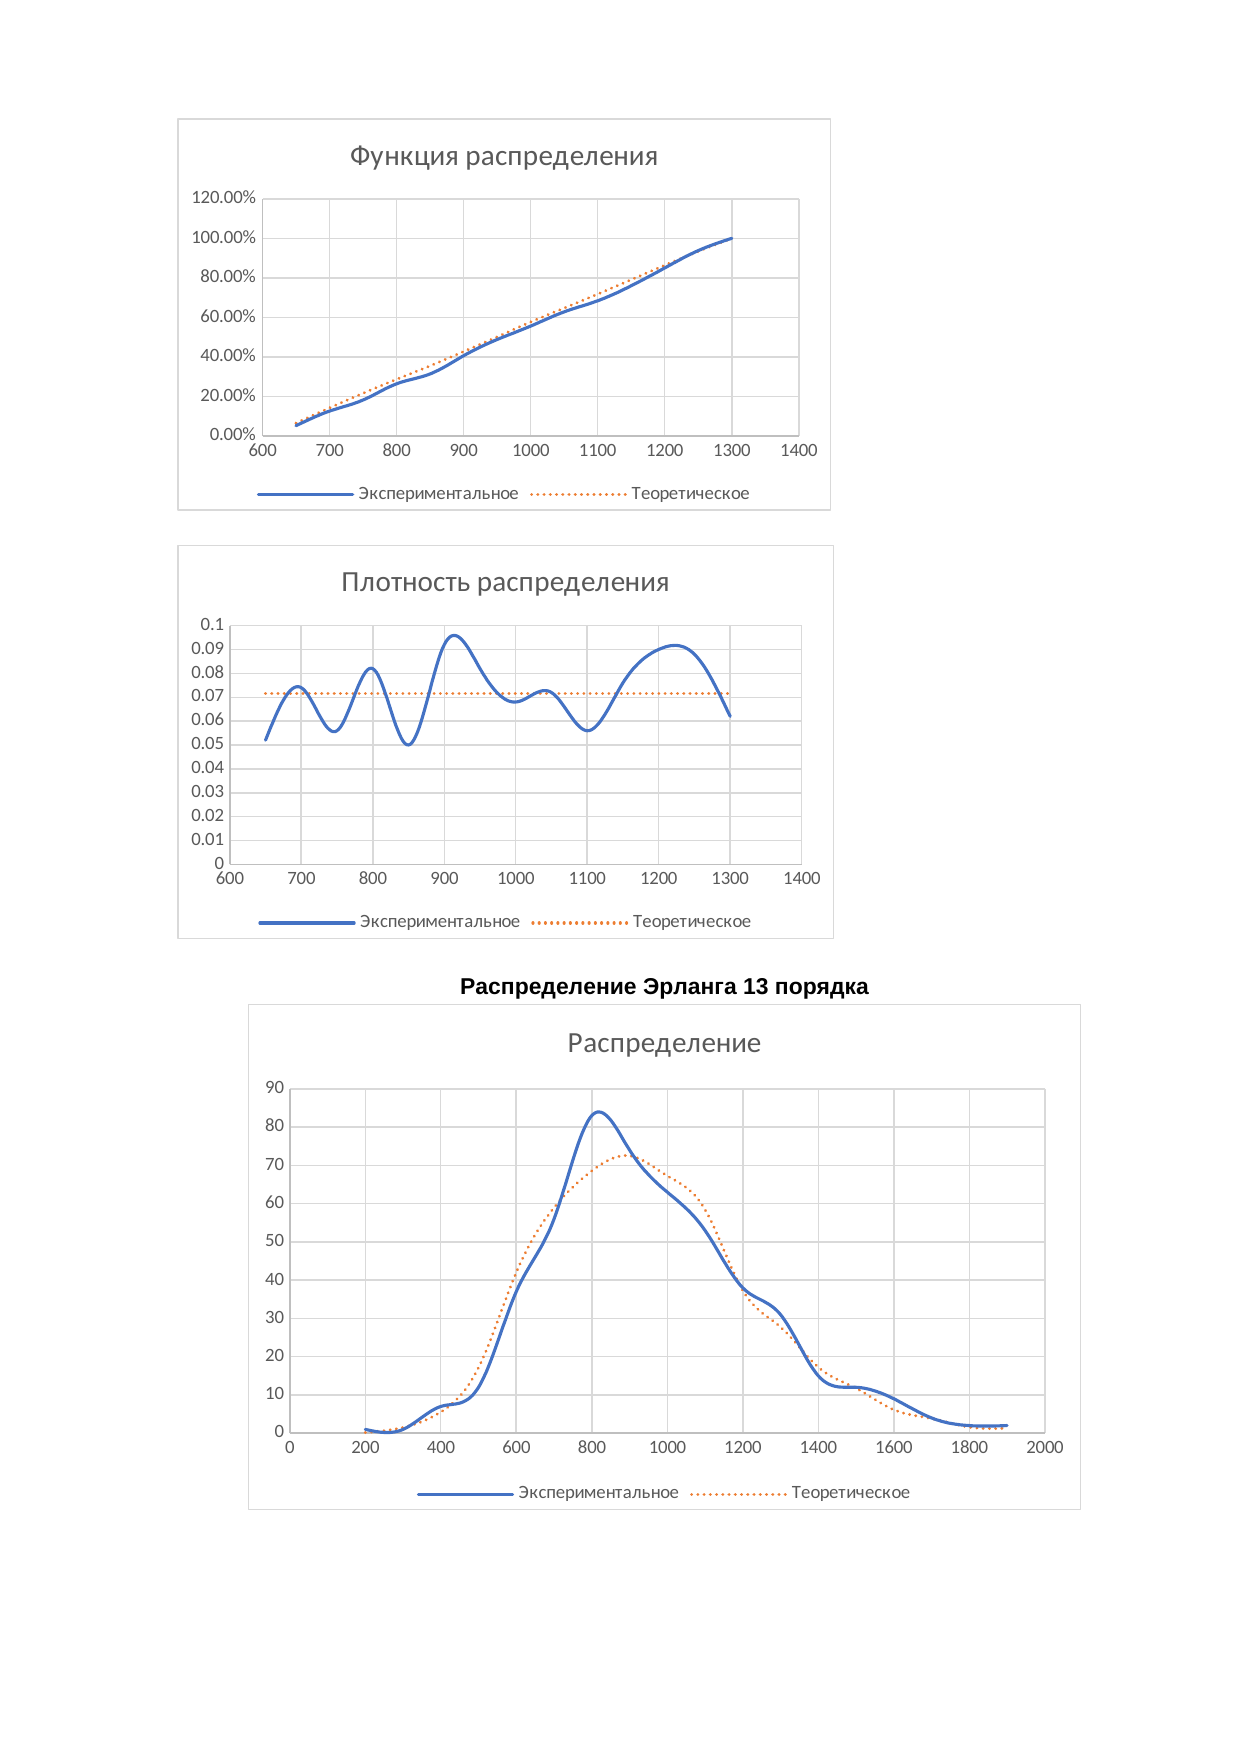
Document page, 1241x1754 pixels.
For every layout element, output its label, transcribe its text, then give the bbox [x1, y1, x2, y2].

text Распределение Эрланга 13 порядка [177, 973, 1152, 1000]
